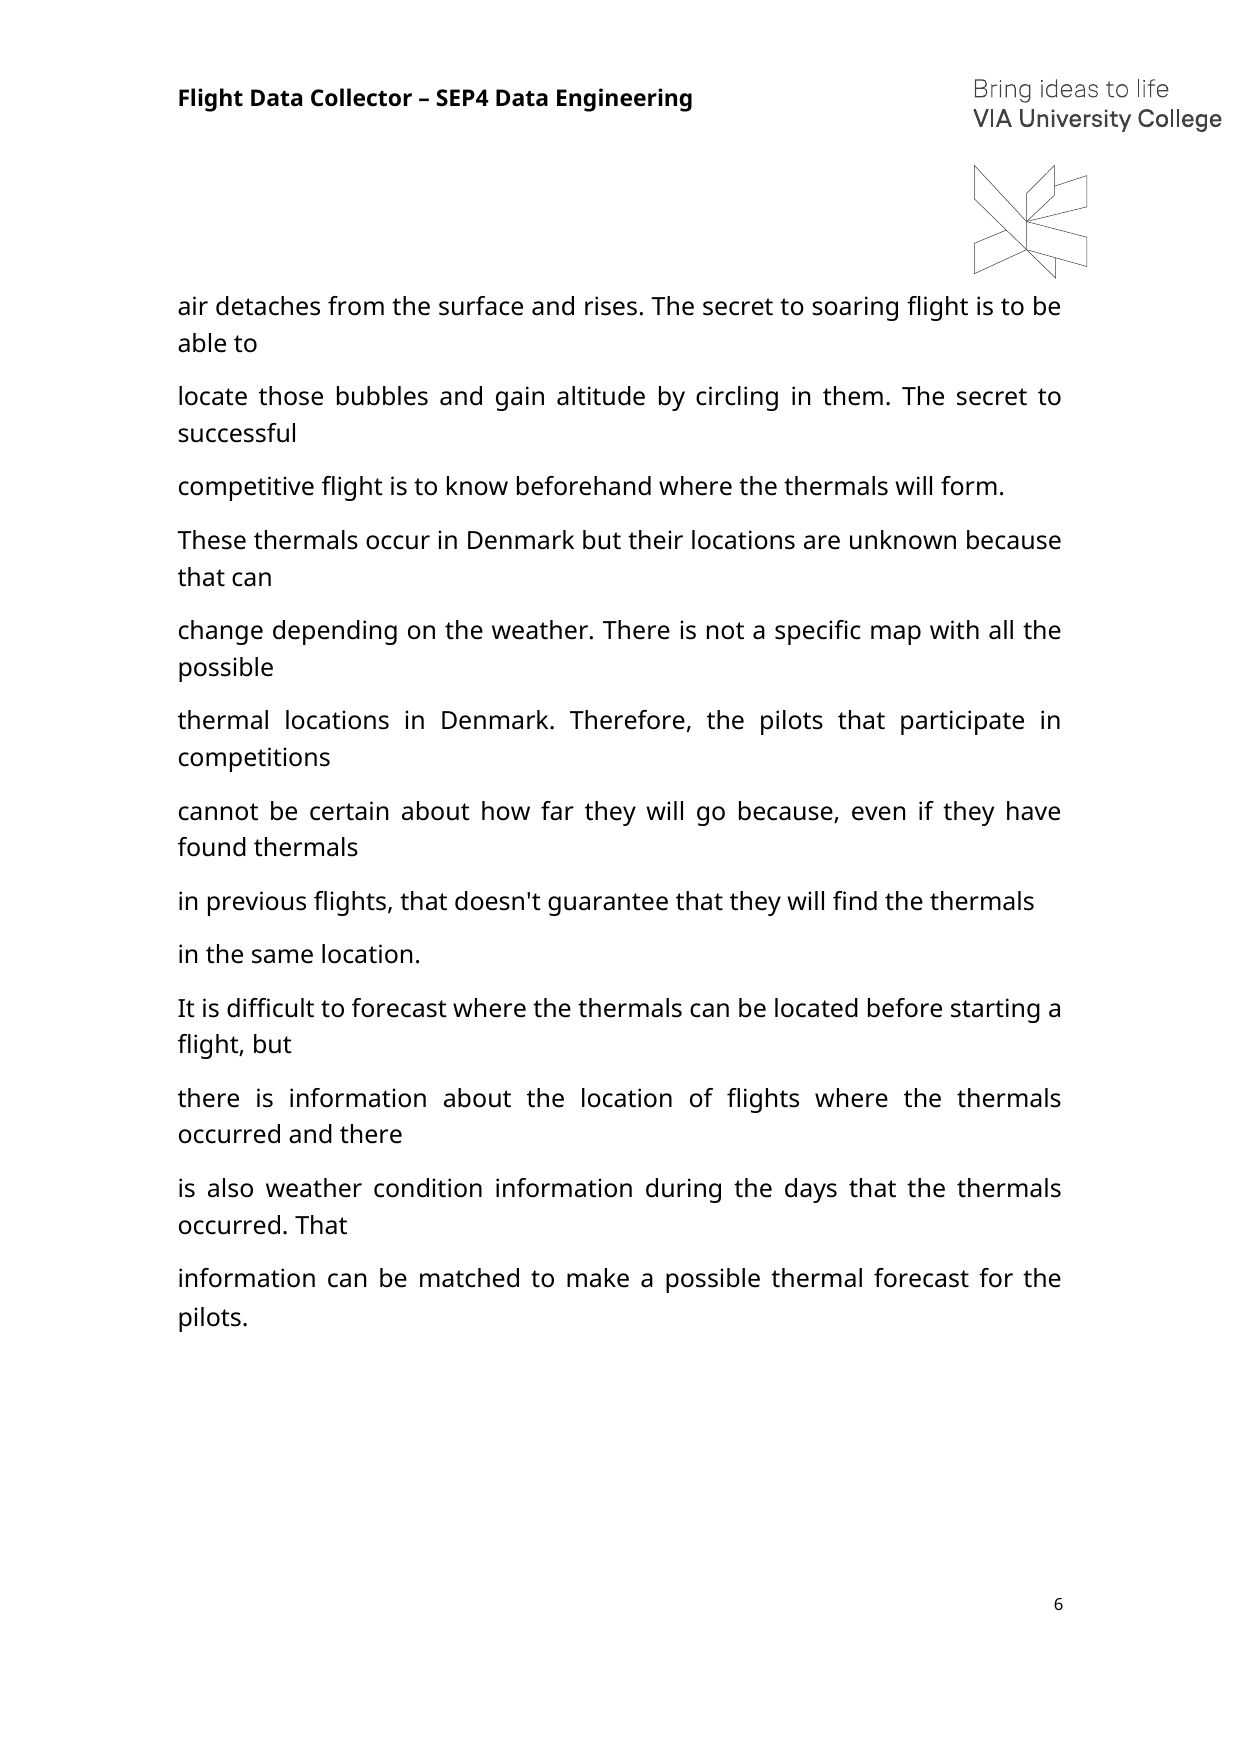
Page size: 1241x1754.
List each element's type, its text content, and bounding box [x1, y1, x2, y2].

text locate those bubbles and gain altitude by circling in them. The secret to successful [177, 379, 1063, 450]
text information can be matched to make a possible thermal forecast for the pilots. [177, 1261, 1063, 1334]
text air detaches from the surface and rises. The secret to soaring flight is to be able to [177, 289, 1063, 359]
text in previous flights, that doesn't guarantee that they will find the thermals [177, 883, 1063, 917]
text change depending on the weather. There is not a specific map with all the possible [177, 613, 1063, 683]
text there is information about the location of flights where the thermals occurred and there [177, 1080, 1063, 1151]
text It is difficult to forecast where the thermals can be located before starting a flight, but [177, 990, 1063, 1061]
text These thermals occur in Denmark but their locations are unknown because that can [177, 522, 1063, 593]
text cannot be certain about how far they will go because, even if they have found thermals [177, 793, 1063, 864]
text is also weather condition information during the days that the thermals occurred. That [177, 1171, 1063, 1241]
text competitive flight is to know beforehand where the thermals will form. [177, 469, 1063, 503]
text in the same location. [177, 937, 1063, 971]
text thermal locations in Denmark. Therefore, the pilots that participate in competitions [177, 703, 1063, 774]
